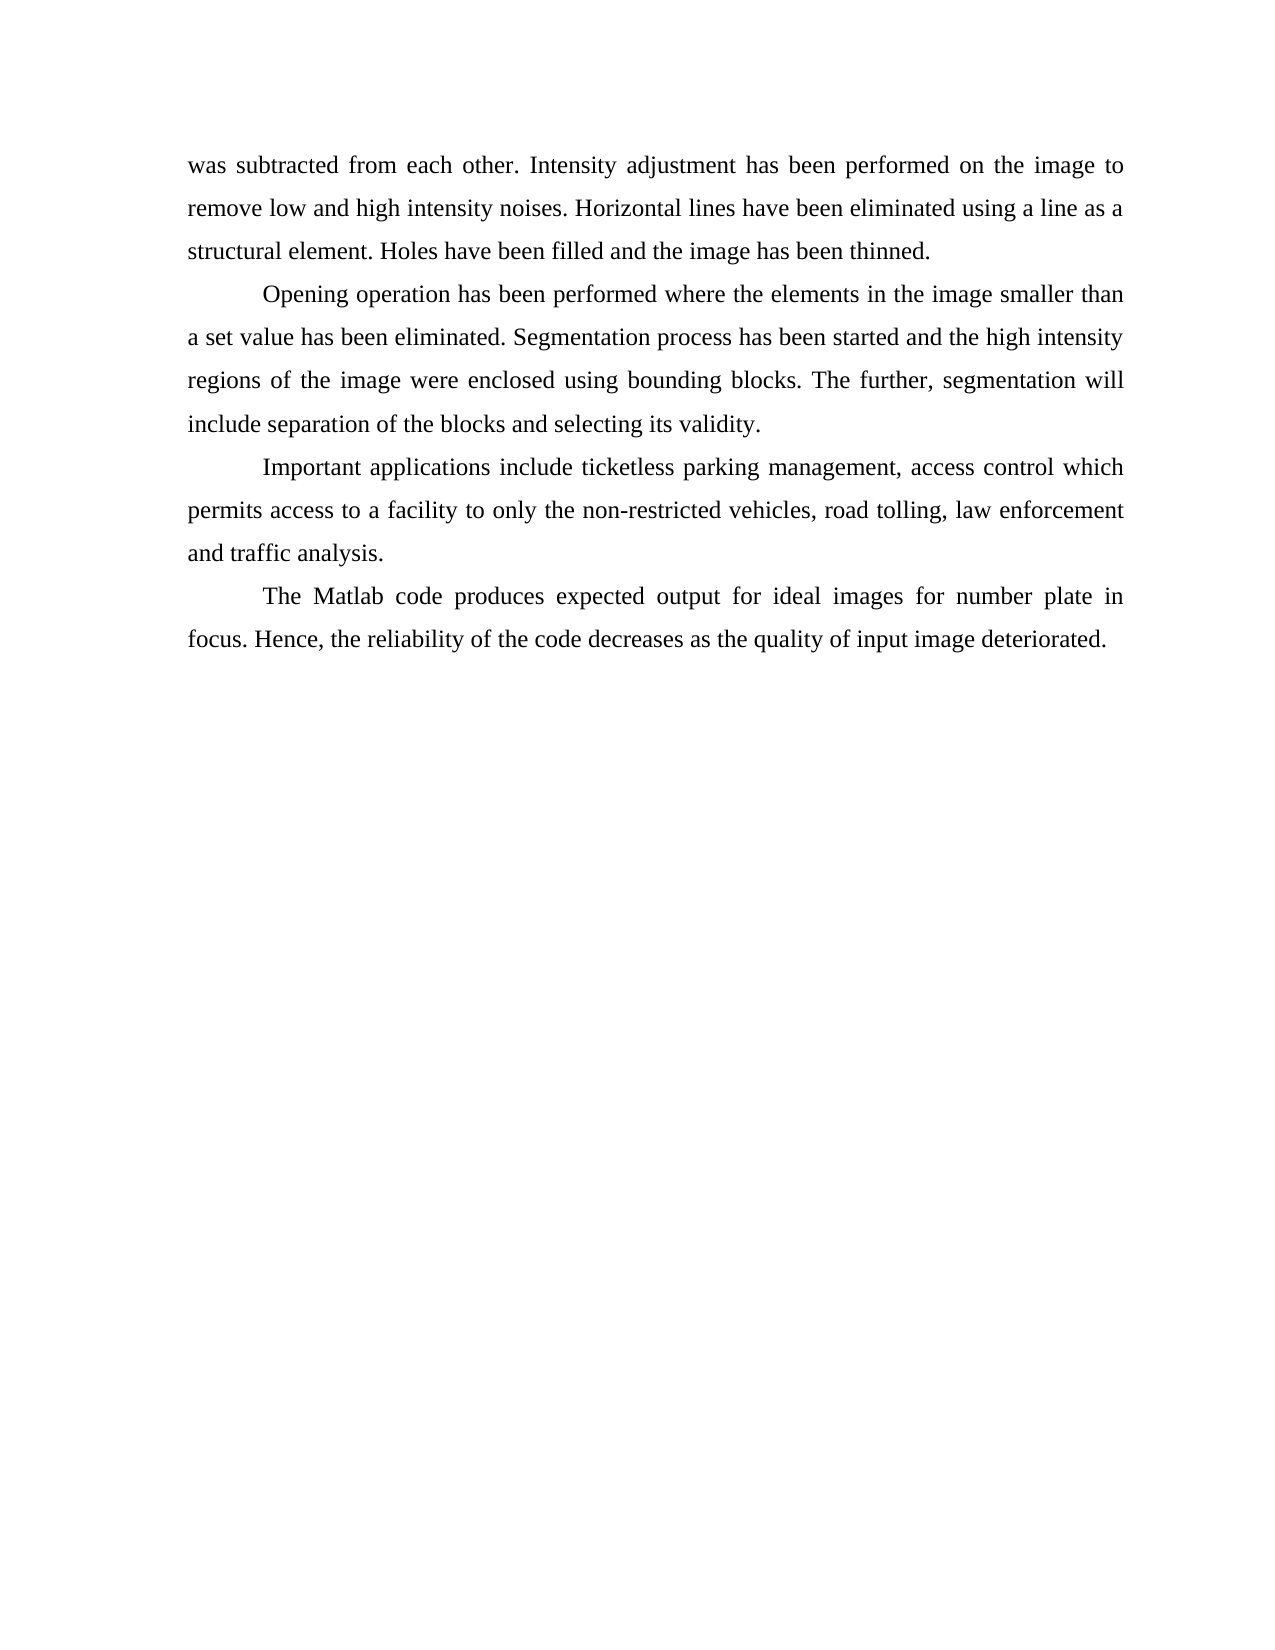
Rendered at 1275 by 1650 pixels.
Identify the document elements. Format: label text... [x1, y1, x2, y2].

text Important applications include ticketless parking management, access control which permits access to a facility to only the non-restricted vehicles, road tolling, law enforcement and traffic analysis. [187, 452, 1125, 567]
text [187, 150, 1125, 265]
text The Matlab code produces expected output for ideal images for number plate in focus. Hence, the reliability of the code decreases as the quality of input image deteriorated. [187, 581, 1125, 653]
text Opening operation has been performed where the elements in the image smaller than a set value has been eliminated. Segmentation process has been started and the high intensity regions of the image were enclosed using bounding blocks. The further, segmentation will include separation of the blocks and selecting its validity. [187, 279, 1125, 437]
